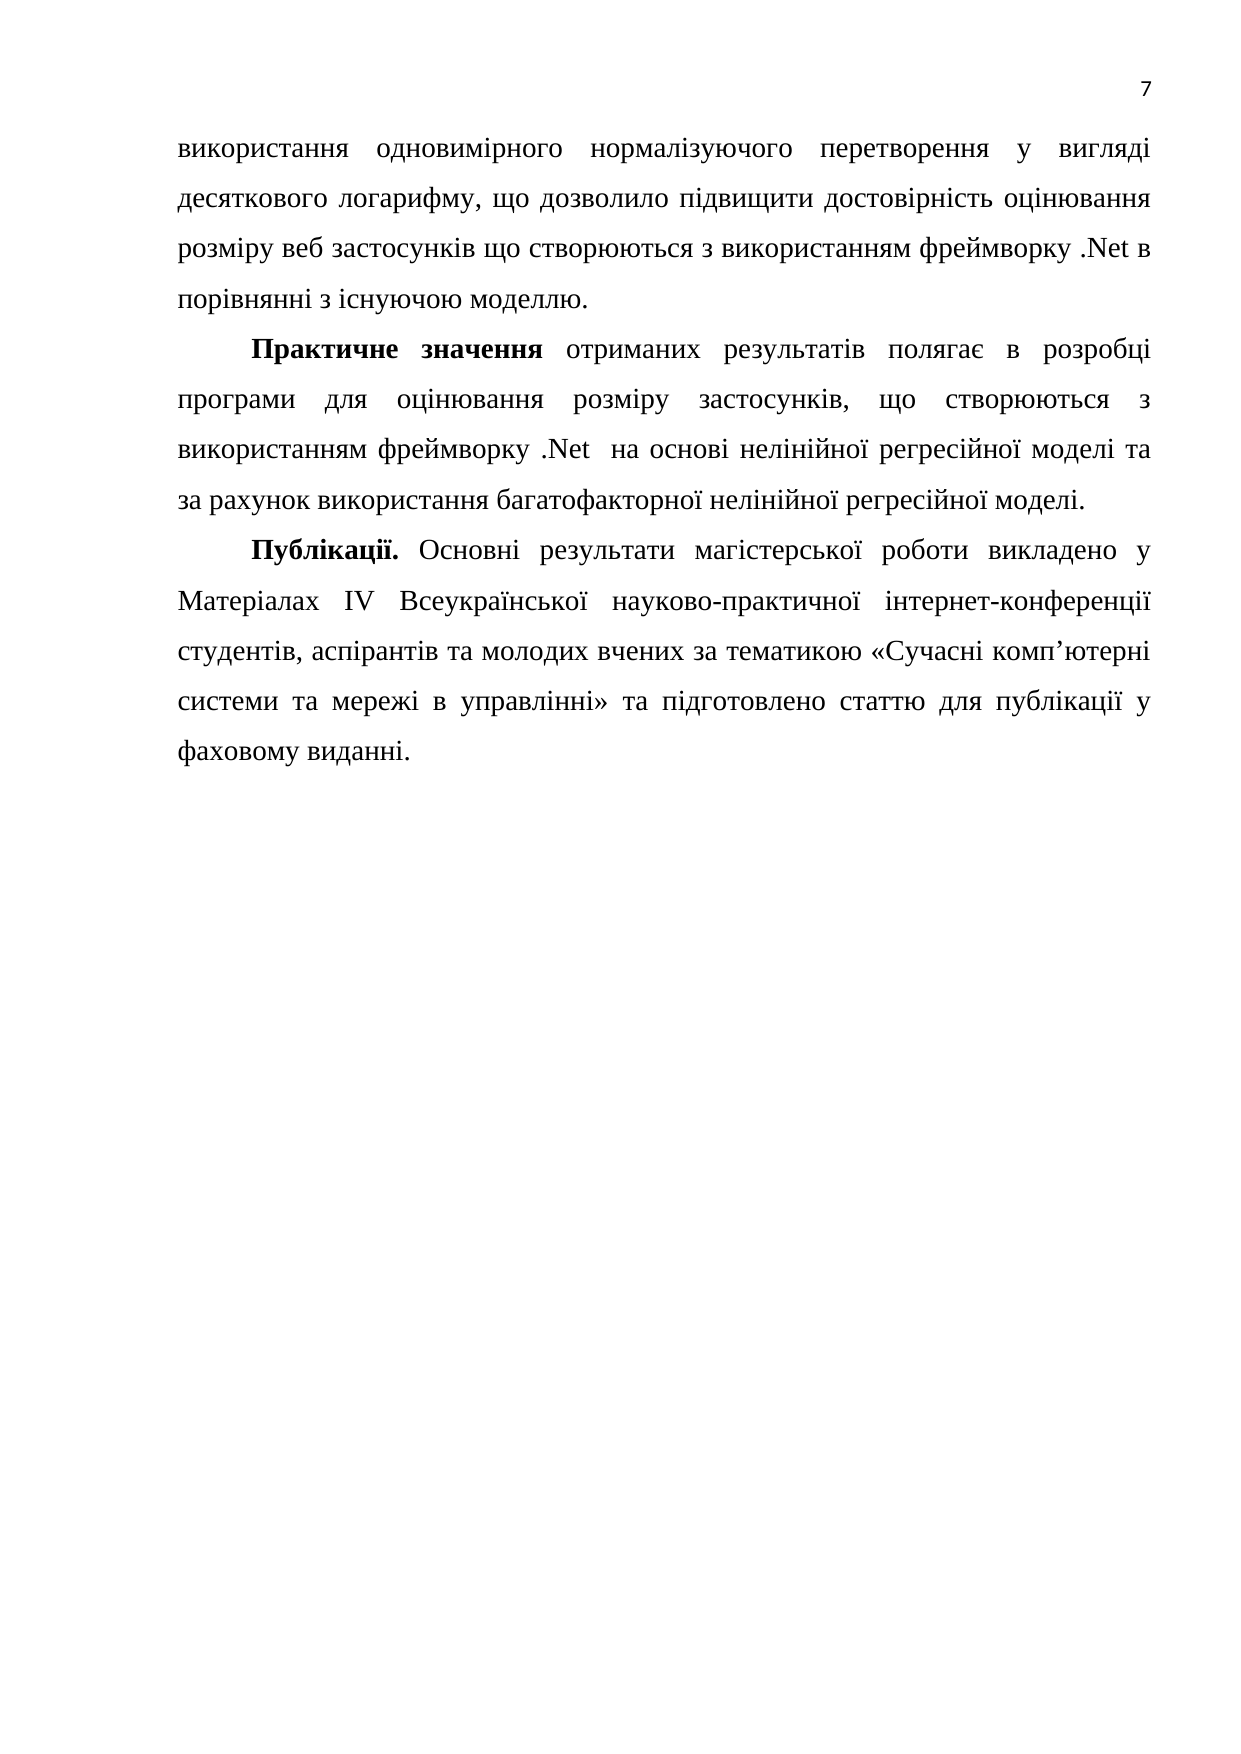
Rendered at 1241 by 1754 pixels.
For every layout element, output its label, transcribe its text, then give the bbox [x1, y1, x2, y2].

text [177, 130, 1152, 314]
text Публікації. Основні результати магістерської роботи викладено у Матеріалах ІV Всеукраїнської науково-практичної інтернет-конференції студентів, аспірантів та молодих вчених за тематикою «Сучасні комп’ютерні системи та мережі в управлінні» та підготовлено статтю для публікації у фаховому виданні. [177, 532, 1152, 767]
text Практичне значення отриманих результатів полягає в розробці програми для оцінювання розміру застосунків, що створюються з використанням фреймворку .Net на основі нелінійної регресійної моделі та за рахунок використання багатофакторної нелінійної регресійної моделі. [177, 331, 1152, 516]
